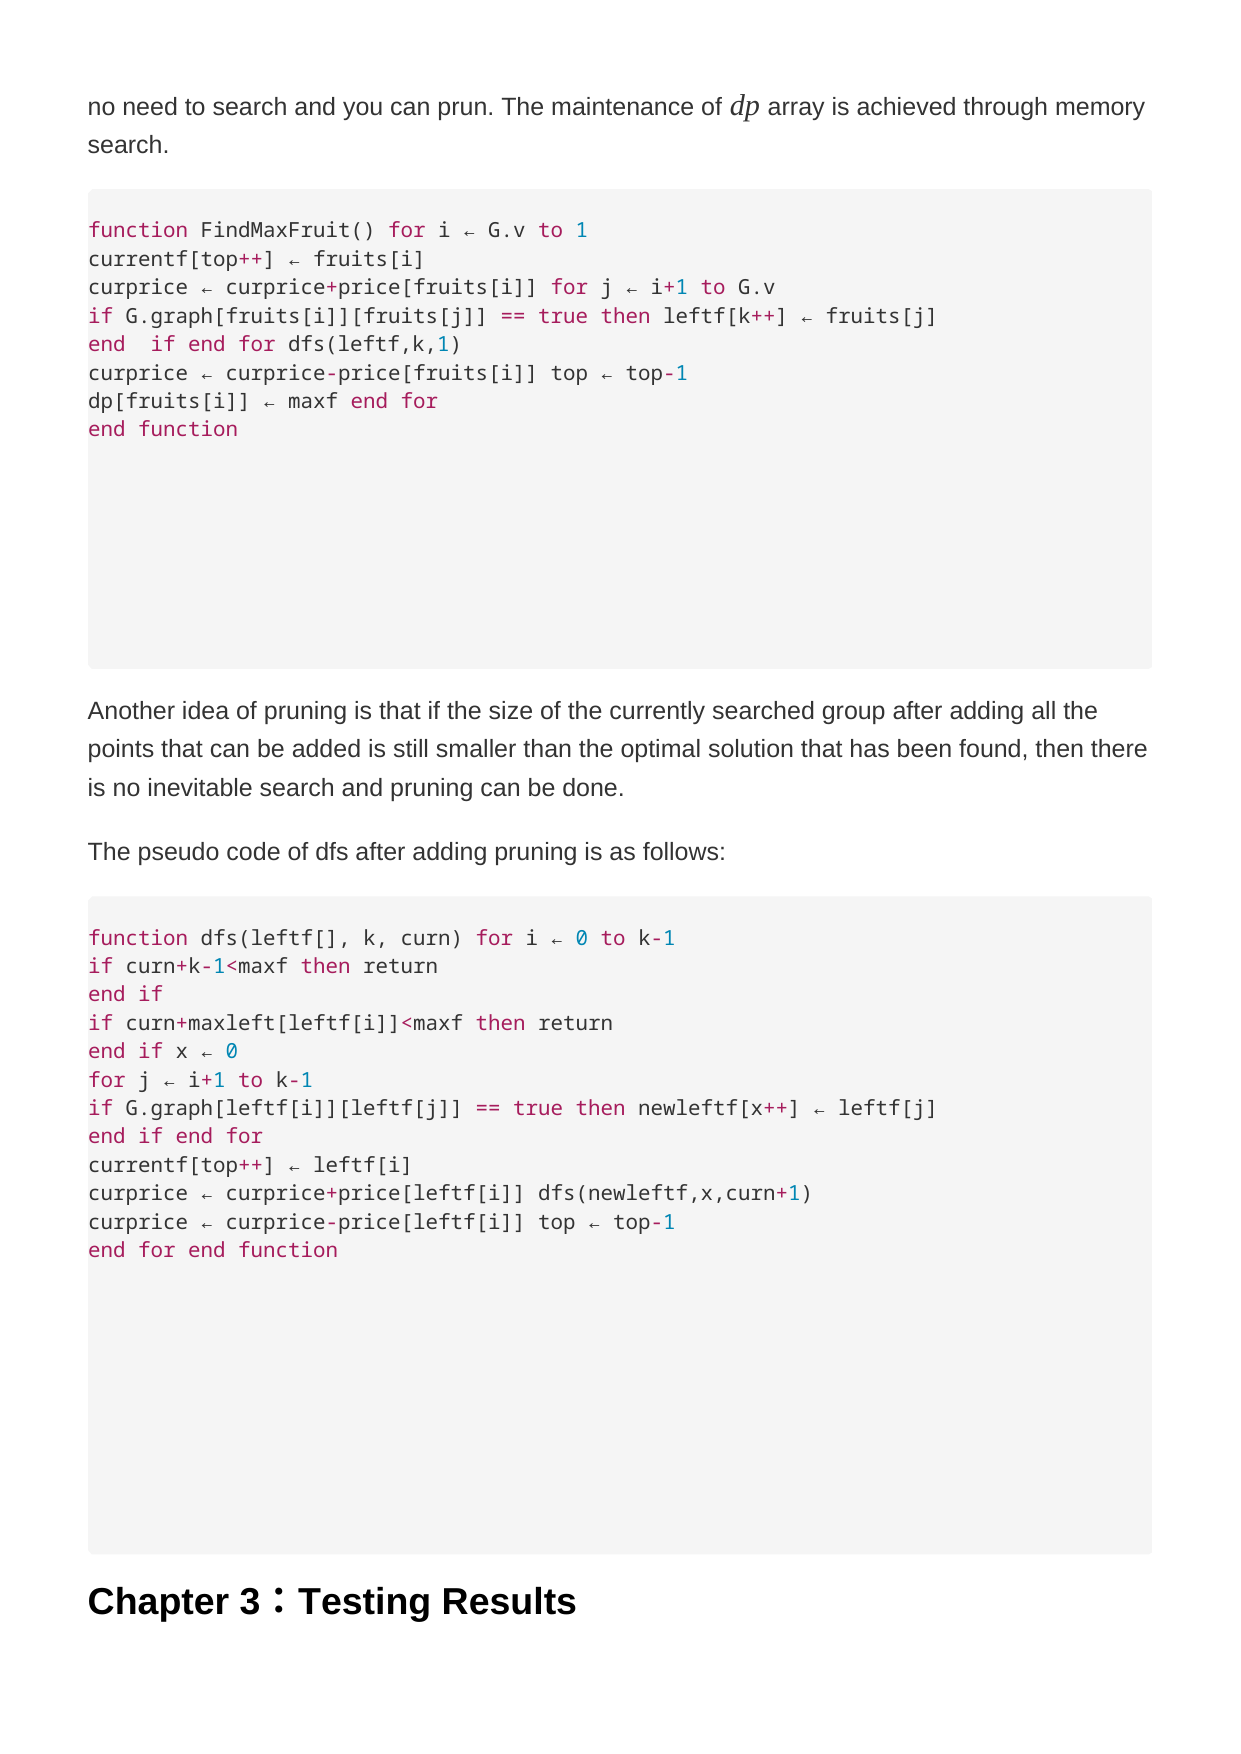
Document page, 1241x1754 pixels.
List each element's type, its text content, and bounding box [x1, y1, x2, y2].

text The pseudo code of dfs after adding pruning is as follows: [87, 837, 1173, 866]
subtitle Chapter 3：Testing Results [87, 1574, 1173, 1625]
text Another idea of pruning is that if the size of the currently searched group after adding all the points that can be added is still smaller than the optimal solution that has been found, then there is no inevitable search and pruning can be done. [87, 696, 1152, 802]
text no need to search and you can prun. The maintenance of dp array is achieved through memory search. [87, 88, 1148, 158]
